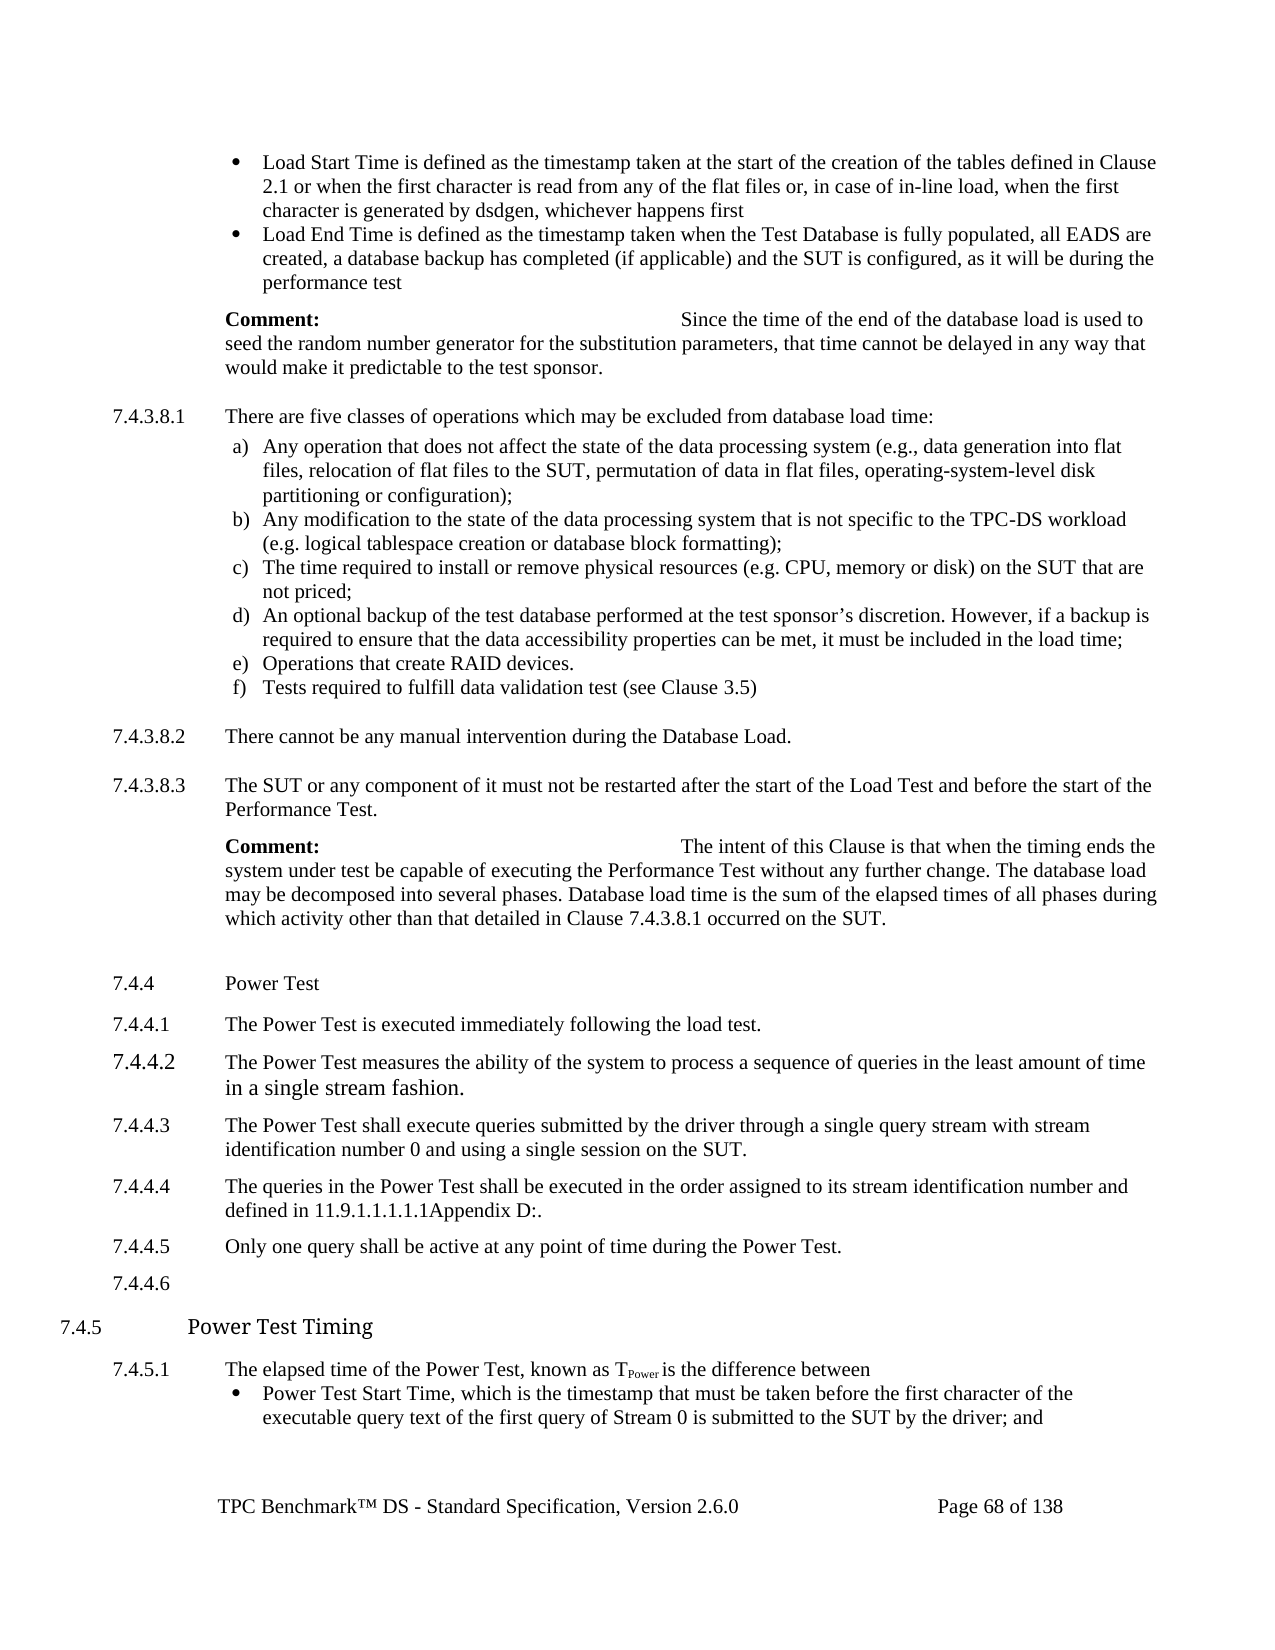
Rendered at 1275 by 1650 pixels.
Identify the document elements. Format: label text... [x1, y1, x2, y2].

text The Power Test shall execute queries submitted by the driver through a single query stream with stream identification number 0 and using a single session on the SUT. [112, 1113, 1162, 1161]
text Since the time of the end of the database load is used to seed the random number generator for the substitution parameters, that time cannot be delayed in any way that would make it predictable to the test sponsor. [225, 307, 1162, 379]
text The Power Test measures the ability of the system to process a sequence of queries in the least amount of time in a single stream fashion. [112, 1048, 1162, 1101]
list Any modification to the state of the data processing system that is not specific to the TPC-DS workload (e.g. logical tablespace creation or database block formatting); [232, 507, 1162, 555]
list Power Test Start Time, which is the timestamp that must be taken before the first character of the executable query text of the first query of Stream 0 is submitted to the SUT by the driver; and [232, 1381, 1162, 1429]
text The Power Test is executed immediately following the load test. [112, 1011, 1162, 1036]
text The elapsed time of the Power Test, known as TPower is the difference between [112, 1357, 1162, 1381]
list An optional backup of the test database performed at the test sponsor’s discretion. However, if a backup is required to ensure that the data accessibility properties can be met, it must be included in the load time; [232, 603, 1162, 651]
list Operations that create RAID devices. [232, 651, 1162, 675]
list Load End Time is defined as the timestamp taken when the Test Database is fully populated, all EADS are created, a database backup has completed (if applicable) and the SUT is configured, as it will be during the performance test [232, 222, 1162, 294]
text There are five classes of operations which may be excluded from database load time: [112, 404, 1162, 428]
list Any operation that does not affect the state of the data processing system (e.g., data generation into flat files, relocation of flat files to the SUT, permutation of data in flat files, operating-system-level disk partitioning or configuration); [232, 434, 1162, 507]
text There cannot be any manual intervention during the Database Load. [112, 724, 1162, 748]
text The queries in the Power Test shall be executed in the order assigned to its stream identification number and defined in 11.9.1.1Appendix D:. [112, 1174, 1162, 1222]
text The SUT or any component of it must not be restarted after the start of the Load Test and before the start of the Performance Test. [112, 773, 1162, 821]
text Power Test [112, 971, 1162, 995]
text Only one query shall be active at any point of time during the Power Test. [112, 1234, 1162, 1258]
subtitle Power Test Timing [60, 1312, 1162, 1340]
list The time required to install or remove physical resources (e.g. CPU, memory or disk) on the SUT that are not priced; [232, 555, 1162, 603]
